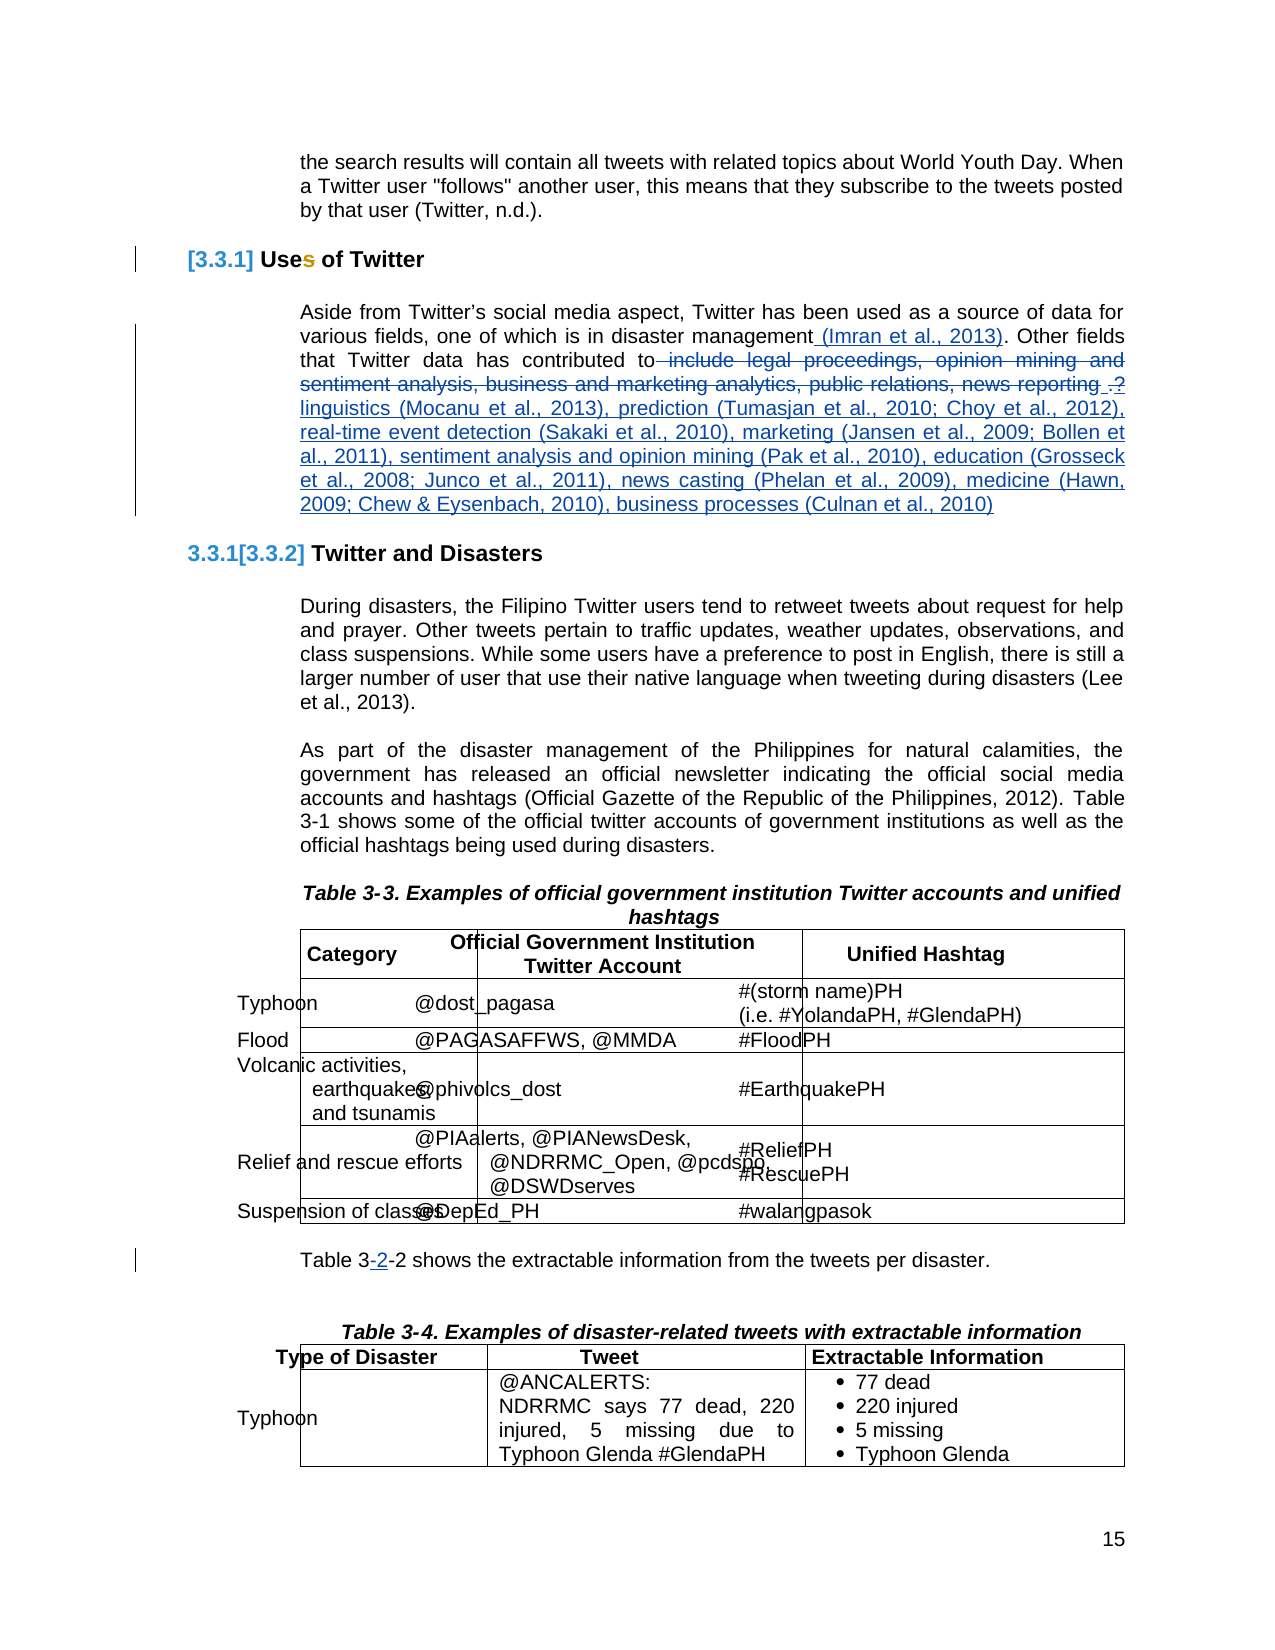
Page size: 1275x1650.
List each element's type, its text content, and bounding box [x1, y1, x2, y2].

table_header Type of Disaster [301, 1345, 487, 1369]
table_cell #ReliefPH #RescuePH [803, 1126, 1124, 1198]
table_header Tweet [488, 1345, 805, 1369]
table_cell @PAGASAFFWS, @MMDA [478, 1028, 802, 1052]
subtitle Use of Twitter [187, 246, 1125, 272]
table_cell Relief and rescue efforts [301, 1126, 477, 1198]
table_cell @DepEd_PH [478, 1199, 802, 1223]
table_cell Suspension of classes [301, 1199, 477, 1223]
text Aside from Twitter’s social media aspect, Twitter has been used as a source of data for various fields, one of which is in disaster management. Other fields that Twitter data has contributed to [300, 466, 1125, 489]
text Table 3-2 shows the extractable information from the tweets per disaster. [300, 1248, 1125, 1272]
text Aside from Twitter’s social media aspect, Twitter has been used as a source of data for various fields, one of which is in disaster management. Other fields that Twitter data has contributed to [300, 490, 1125, 516]
table_header Extractable Information [806, 1345, 1124, 1369]
table_cell @PIAalerts, @PIANewsDesk, @NDRRMC_Open, @pcdspo, @DSWDserves [478, 1126, 802, 1198]
table_cell 77 dead 220 injured 5 missing Typhoon Glenda [806, 1370, 1124, 1466]
table_cell Typhoon [301, 1370, 487, 1466]
subtitle Twitter and Disasters [187, 539, 1125, 566]
table_cell #EarthquakePH [803, 1053, 1124, 1125]
text Aside from Twitter’s social media aspect, Twitter has been used as a source of data for various fields, one of which is in disaster management. Other fields that Twitter data has contributed to [300, 300, 1125, 417]
table_cell @ANCALERTS: NDRRMC says 77 dead, 220 injured, 5 missing due to Typhoon Glenda #GlendaPH [488, 1370, 805, 1466]
table_cell #FloodPH [803, 1028, 1124, 1052]
table_cell Flood [301, 1028, 477, 1052]
table_header Category [301, 930, 477, 978]
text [300, 150, 1125, 222]
table_cell @phivolcs_dost [478, 1053, 802, 1125]
text Aside from Twitter’s social media aspect, Twitter has been used as a source of data for various fields, one of which is in disaster management. Other fields that Twitter data has contributed to [300, 442, 1125, 465]
table_cell #walangpasok [803, 1199, 1124, 1223]
table_cell Volcanic activities, earthquakes, and tsunamis [301, 1053, 477, 1125]
table_header Official Government Institution Twitter Account [478, 930, 802, 978]
text As part of the disaster management of the Philippines for natural calamities, the government has released an official newsletter indicating the official social media accounts and hashtags (Official Gazette of the Republic of the Philippines, 2012). Table 3-1 shows some of the official twitter accounts of government institutions as well as the official hashtags being used during disasters. [300, 737, 1125, 857]
text Aside from Twitter’s social media aspect, Twitter has been used as a source of data for various fields, one of which is in disaster management. Other fields that Twitter data has contributed to [300, 418, 1125, 441]
table_cell #(storm name)PH (i.e. #YolandaPH, #GlendaPH) [803, 979, 1124, 1027]
table_cell Typhoon [301, 979, 477, 1027]
text During disasters, the Filipino Twitter users tend to retweet tweets about request for help and prayer. Other tweets pertain to traffic updates, weather updates, observations, and class suspensions. While some users have a preference to post in English, there is still a larger number of user that use their native language when tweeting during disasters (Lee et al., 2013). [300, 594, 1125, 713]
table_cell @dost_pagasa [478, 979, 802, 1027]
table_header Unified Hashtag [803, 930, 1124, 978]
